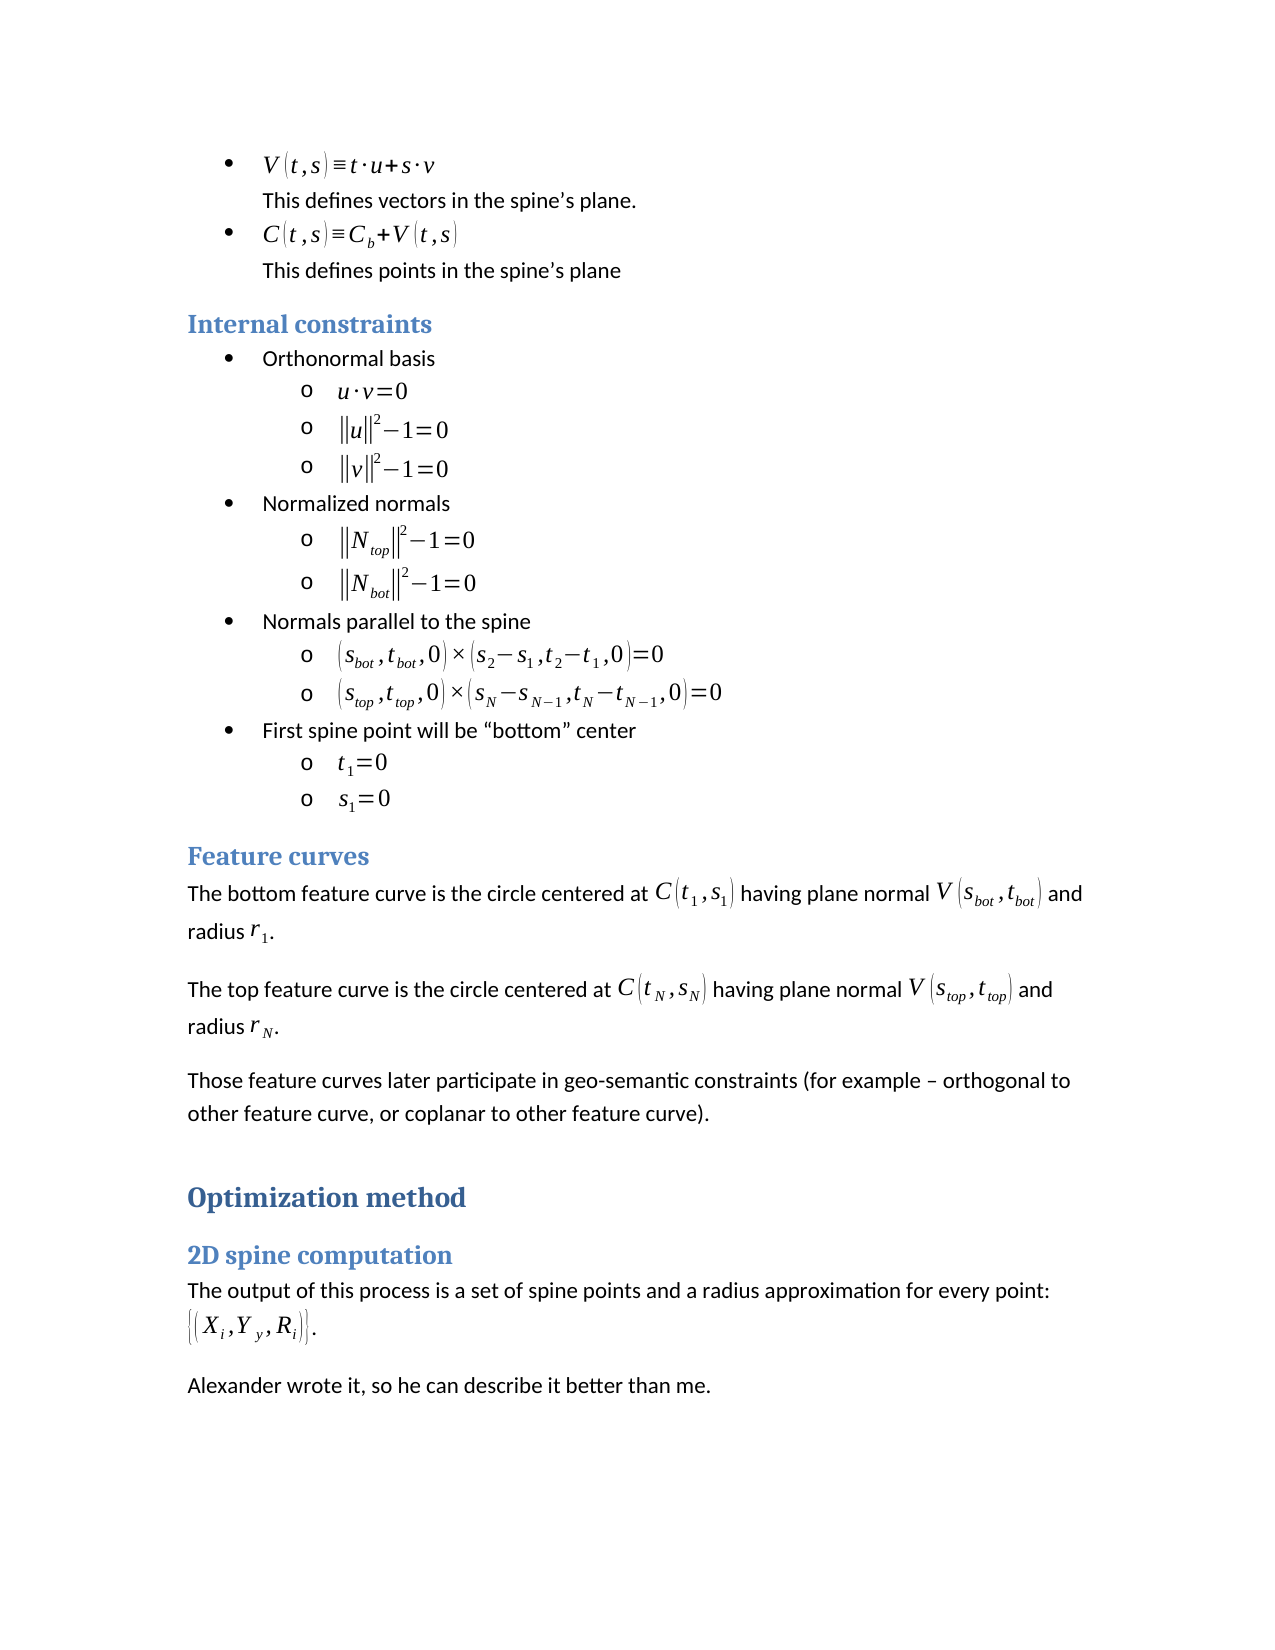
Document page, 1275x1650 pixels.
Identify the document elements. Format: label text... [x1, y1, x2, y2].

text Alexander wrote it, so he can describe it better than me. [187, 1372, 1087, 1400]
text The output of this process is a set of spine points and a radius approximation for every point: . [187, 1276, 1087, 1347]
list Normalized normals [225, 489, 1087, 517]
subtitle 2D spine computation [187, 1240, 1087, 1272]
text The top feature curve is the circle centered at having plane normal and radius . [187, 971, 1087, 1042]
subtitle Optimization method [187, 1181, 1087, 1214]
list This defines vectors in the spine’s plane. [225, 150, 1087, 214]
list First spine point will be “bottom” center [225, 716, 1087, 744]
subtitle Feature curves [187, 841, 1087, 872]
list This defines points in the spine’s plane [225, 218, 1087, 284]
subtitle Internal constraints [187, 309, 1087, 340]
text Those feature curves later participate in geo-semantic constraints (for example – orthogonal to other feature curve, or coplanar to other feature curve). [187, 1067, 1087, 1127]
list Normals parallel to the spine [225, 607, 1087, 635]
text The bottom feature curve is the circle centered at having plane normal and radius . [187, 876, 1087, 946]
list Orthonormal basis [225, 344, 1087, 373]
